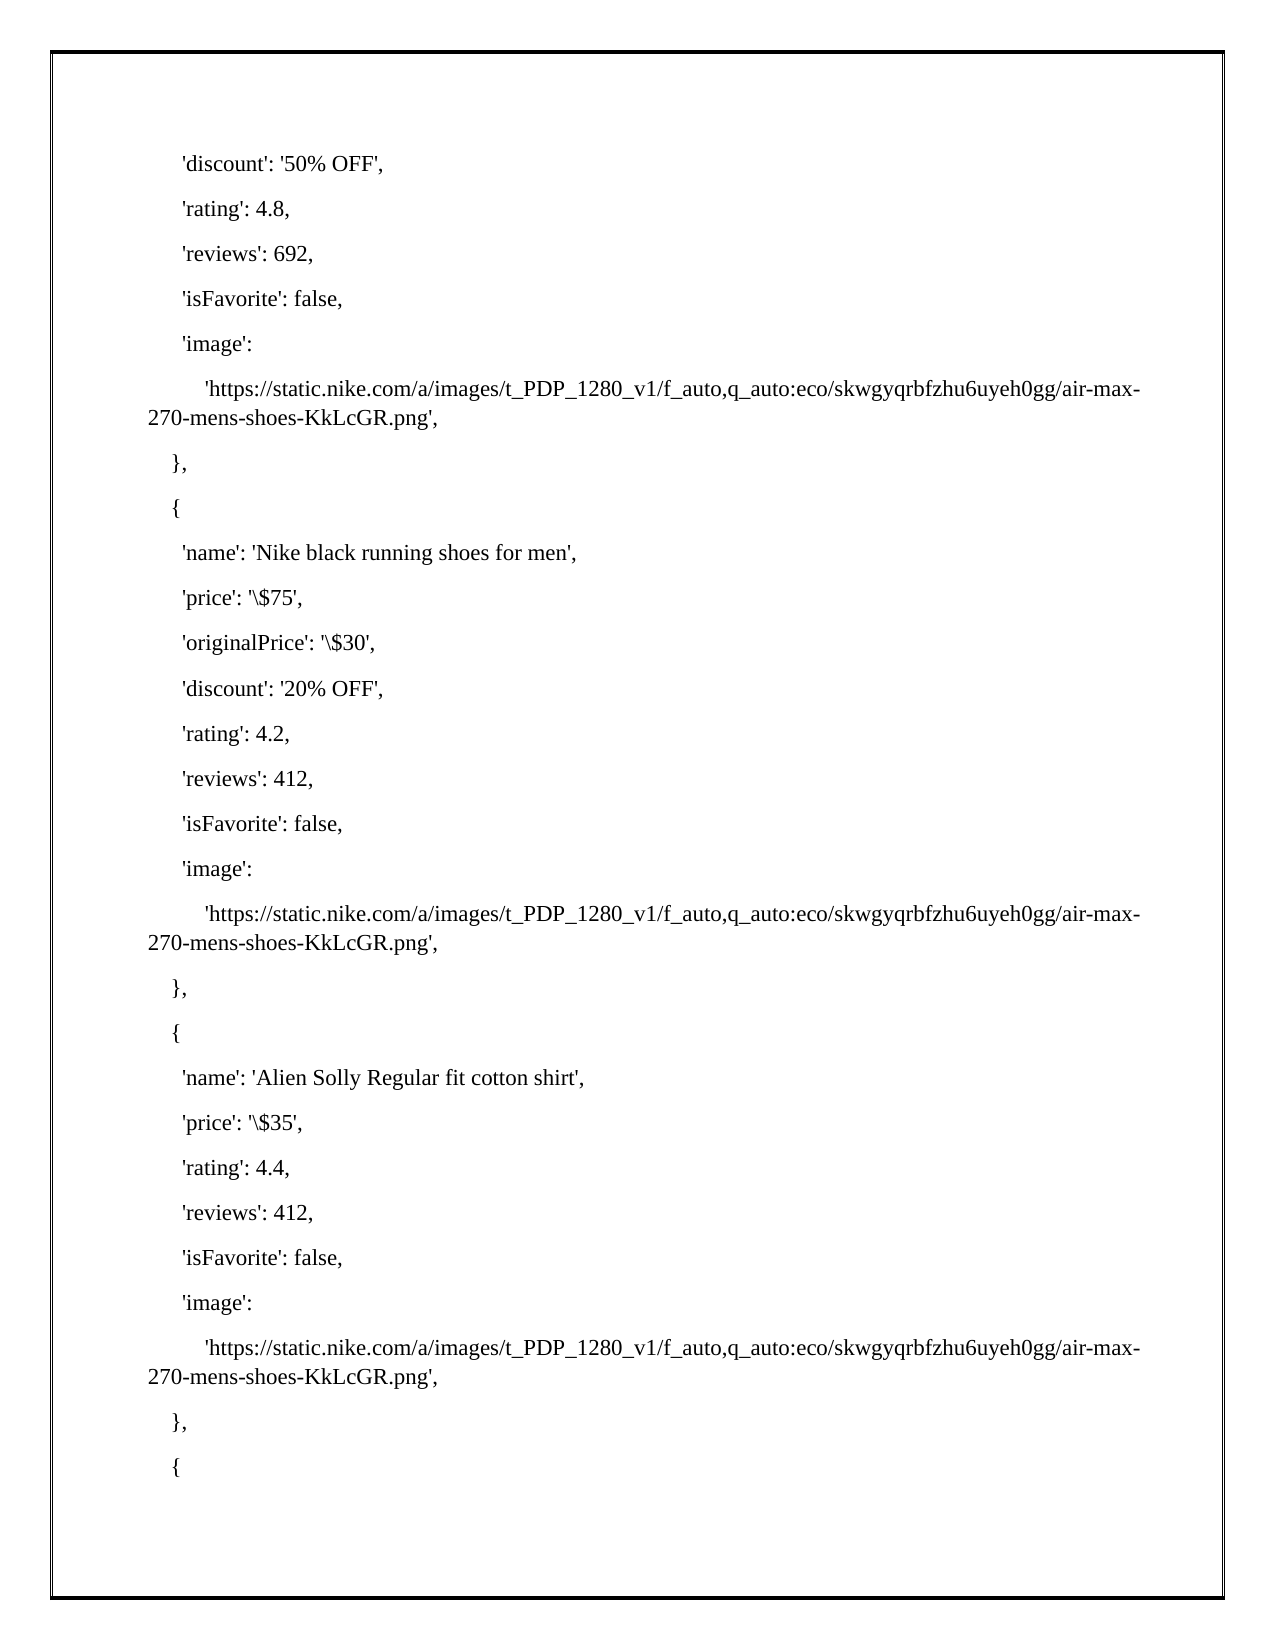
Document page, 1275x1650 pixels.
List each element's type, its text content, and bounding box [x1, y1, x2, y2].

text 'isFavorite': false, [148, 285, 1164, 312]
text { [148, 1453, 1164, 1479]
text 'https://static.nike.com/a/images/t_PDP_1280_v1/f_auto,q_auto:eco/skwgyqrbfzhu6uyeh0gg/air-max-270-mens-shoes-KkLcGR.png', [148, 900, 1164, 955]
text 'name': 'Nike black running shoes for men', [148, 539, 1164, 566]
text { [148, 494, 1164, 521]
text 'isFavorite': false, [148, 1244, 1164, 1271]
text 'image': [148, 855, 1164, 881]
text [148, 1334, 1164, 1389]
text 'rating': 4.8, [148, 195, 1164, 221]
text 'originalPrice': '\$30', [148, 629, 1164, 656]
text 'price': '\$75', [148, 584, 1164, 611]
text 'reviews': 412, [148, 765, 1164, 791]
text 'discount': '50% OFF', [148, 150, 1164, 176]
text { [148, 1019, 1164, 1045]
text 'image': [148, 330, 1164, 357]
text 'discount': '20% OFF', [148, 674, 1164, 701]
text 'image': [148, 1289, 1164, 1316]
text 'reviews': 412, [148, 1199, 1164, 1226]
text 'name': 'Alien Solly Regular fit cotton shirt', [148, 1064, 1164, 1090]
text 'price': '\$35', [148, 1109, 1164, 1135]
text 'https://static.nike.com/a/images/t_PDP_1280_v1/f_auto,q_auto:eco/skwgyqrbfzhu6uyeh0gg/air-max-270-mens-shoes-KkLcGR.png', [148, 376, 1164, 430]
text }, [148, 449, 1164, 475]
text 'rating': 4.2, [148, 720, 1164, 746]
text 'isFavorite': false, [148, 810, 1164, 836]
text 'reviews': 692, [148, 240, 1164, 267]
text }, [148, 974, 1164, 1000]
text }, [148, 1408, 1164, 1434]
text 'rating': 4.4, [148, 1154, 1164, 1180]
